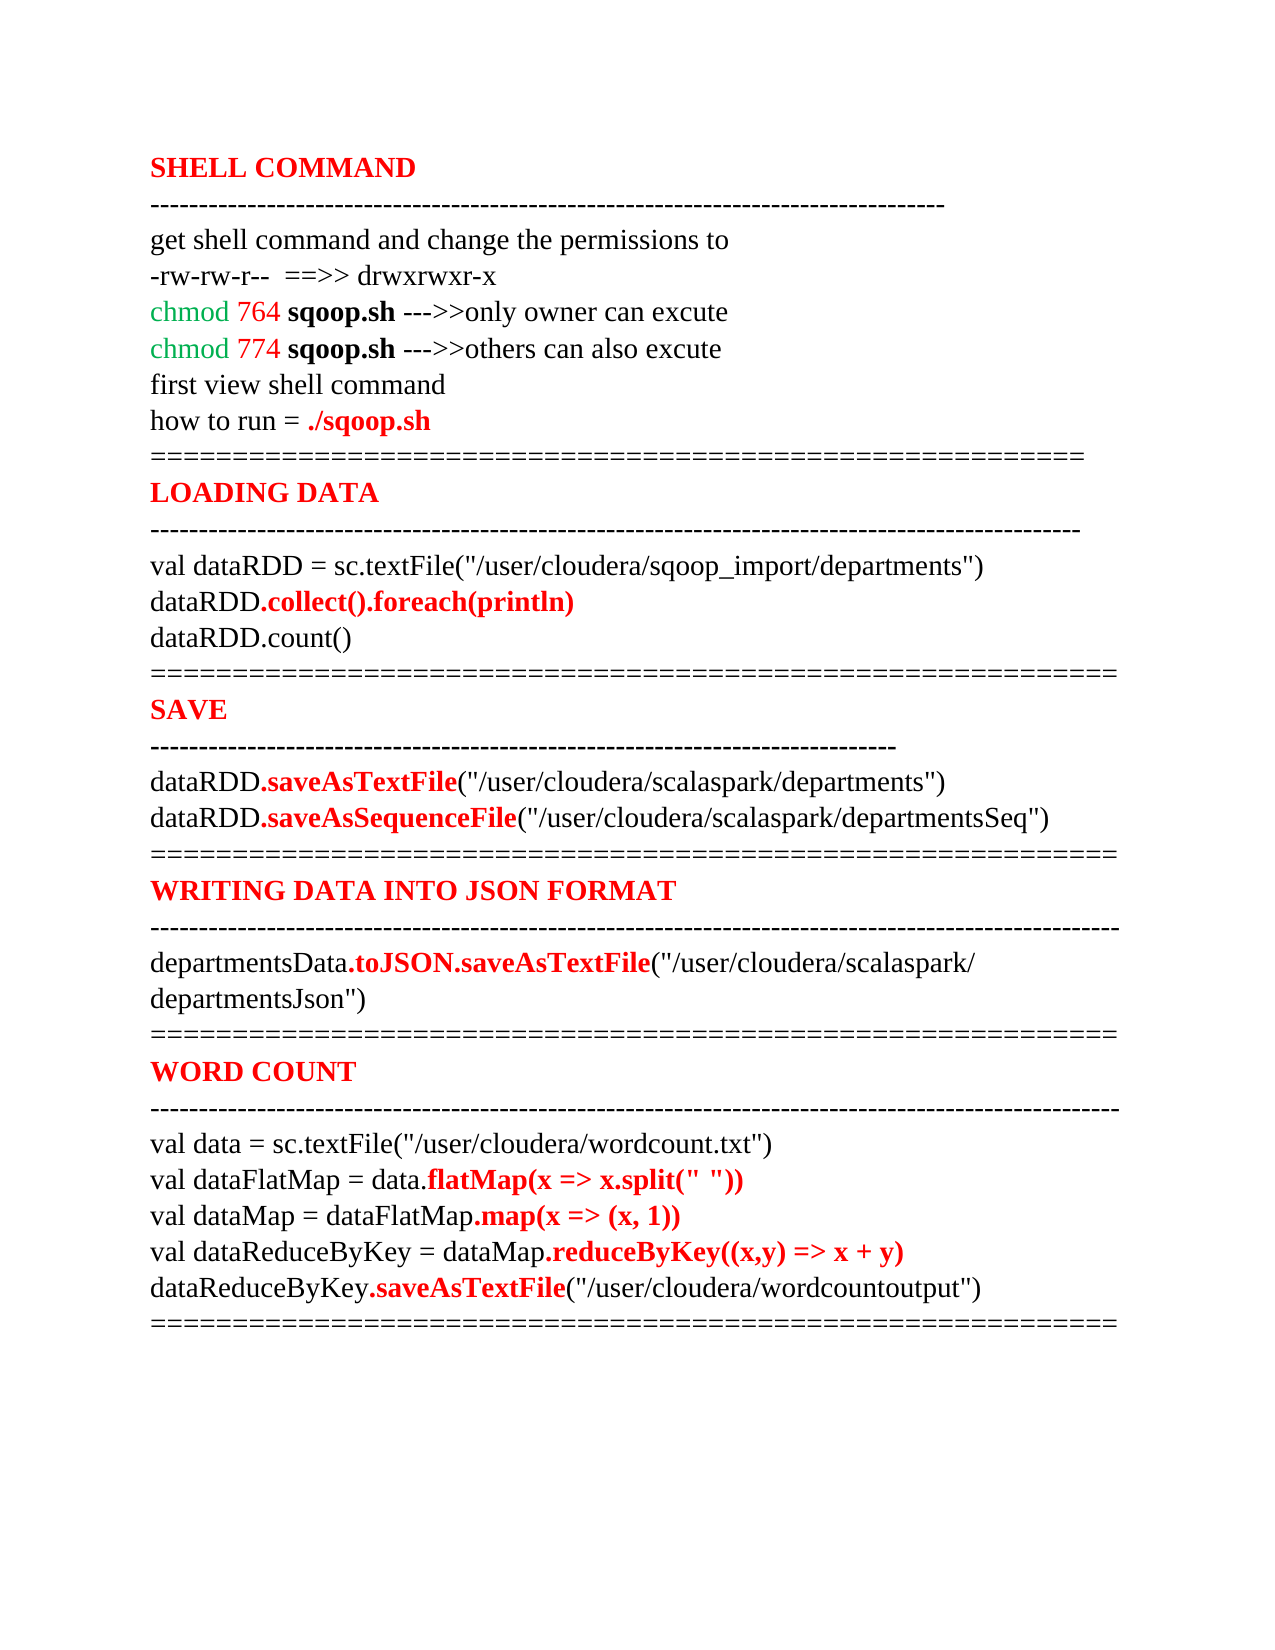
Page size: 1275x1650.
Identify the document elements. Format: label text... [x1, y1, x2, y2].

text first view shell command [150, 367, 1125, 400]
text val dataRDD = sc.textFile("/user/cloudera/sqoop_import/departments") [150, 548, 1125, 581]
text ---------------------------------------------------------------------------------------------------- [150, 909, 1125, 943]
text ---------------------------------------------------------------------------------- [150, 186, 1125, 220]
text -rw-rw-r-- ==>> drwxrwxr-x [150, 258, 1125, 292]
text dataRDD.saveAsSequenceFile("/user/cloudera/scalaspark/departmentsSeq") [150, 801, 1125, 834]
text how to run = ./sqoop.sh [150, 403, 1125, 437]
text departmentsData.toJSON.saveAsTextFile("/user/cloudera/scalaspark/departmentsJson") [150, 945, 1125, 1015]
text SAVE [150, 692, 1125, 726]
text WRITING DATA INTO JSON FORMAT [150, 873, 1125, 906]
text ---------------------------------------------------------------------------------------------------- [150, 1090, 1125, 1123]
text SHELL COMMAND [150, 150, 1125, 183]
text val dataReduceByKey = dataMap.reduceByKey((x,y) => x + y) [150, 1234, 1125, 1268]
text =========================================================== [150, 1307, 1125, 1340]
text ------------------------------------------------------------------------------------------------ [150, 511, 1125, 545]
text dataRDD.collect().foreach(println) [150, 584, 1125, 617]
text chmod 774 sqoop.sh --->>others can also excute [150, 331, 1125, 364]
text get shell command and change the permissions to [150, 222, 1125, 256]
text dataRDD.saveAsTextFile("/user/cloudera/scalaspark/departments") [150, 764, 1125, 798]
text ----------------------------------------------------------------------------- [150, 728, 1125, 762]
text val data = sc.textFile("/user/cloudera/wordcount.txt") [150, 1126, 1125, 1159]
text WORD COUNT [150, 1054, 1125, 1087]
text ========================================================= [150, 439, 1125, 473]
text =========================================================== [150, 656, 1125, 689]
text =========================================================== [150, 1017, 1125, 1051]
text dataRDD.count() [150, 620, 1125, 653]
text chmod 764 sqoop.sh --->>only owner can excute [150, 294, 1125, 328]
text val dataMap = dataFlatMap.map(x => (x, 1)) [150, 1198, 1125, 1232]
text LOADING DATA [150, 475, 1125, 509]
text val dataFlatMap = data.flatMap(x => x.split(" ")) [150, 1162, 1125, 1196]
text =========================================================== [150, 837, 1125, 870]
text dataReduceByKey.saveAsTextFile("/user/cloudera/wordcountoutput") [150, 1271, 1125, 1304]
